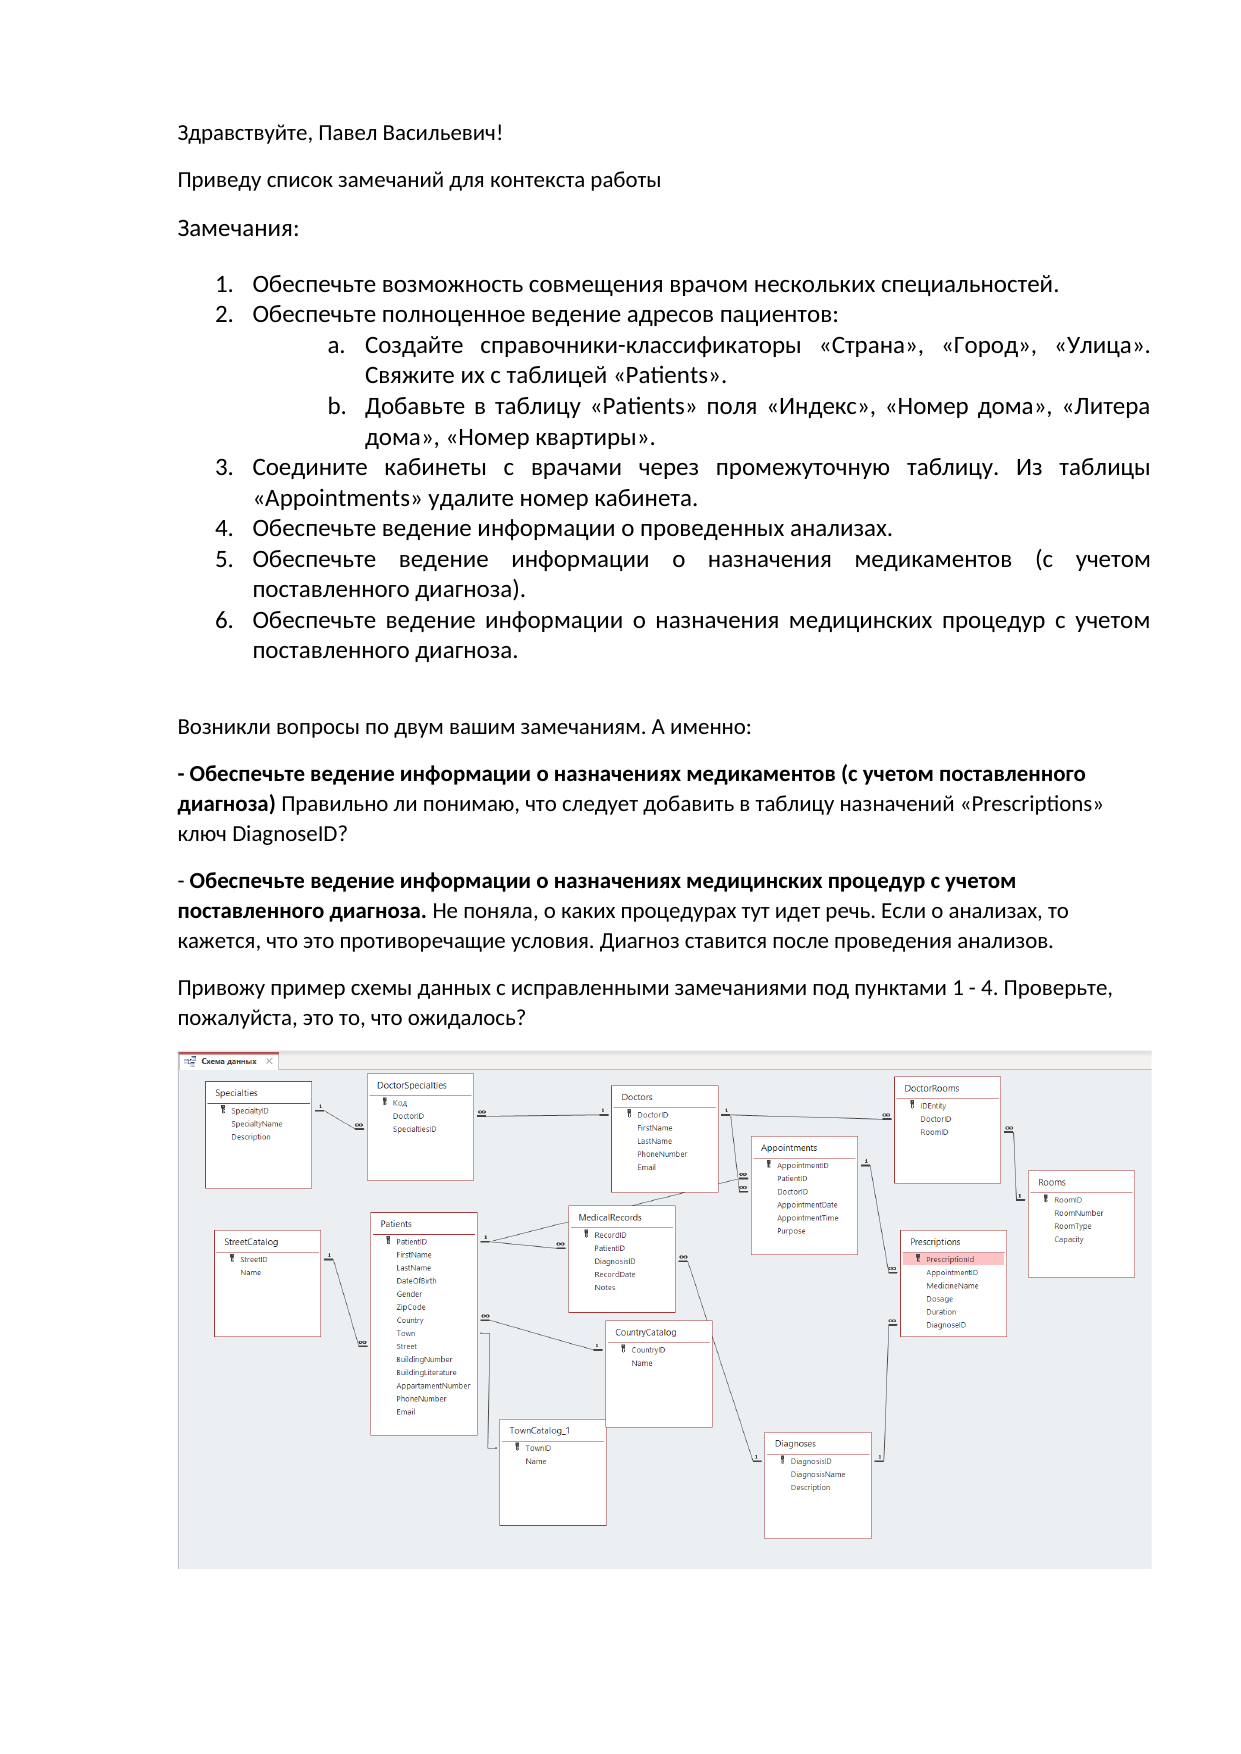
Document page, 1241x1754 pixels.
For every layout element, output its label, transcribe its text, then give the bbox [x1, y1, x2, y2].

text - Обеспечьте ведение информации о назначениях медикаментов (с учетом поставленного диагноза) Правильно ли понимаю, что следует добавить в таблицу назначений «Prescriptions» ключ DiagnoseID? [177, 759, 1152, 847]
list Обеспечьте полноценное ведение адресов пациентов: [215, 299, 1152, 329]
text Привожу пример схемы данных с исправленными замечаниями под пунктами 1 - 4. Проверьте, пожалуйста, это то, что ожидалось? [177, 973, 1152, 1031]
text Замечания: [177, 212, 1152, 242]
text Возникли вопросы по двум вашим замечаниям. А именно: [177, 712, 1152, 740]
list Обеспечьте ведение информации о назначения медикаментов (с учетом поставленного диагноза). [215, 543, 1152, 604]
text - Обеспечьте ведение информации о назначениях медицинских процедур с учетом поставленного диагноза. Не поняла, о каких процедурах тут идет речь. Если о анализах, то кажется, что это противоречащие условия. Диагноз ставится после проведения анализов. [177, 866, 1152, 954]
text Приведу список замечаний для контекста работы [177, 165, 1152, 193]
list Обеспечьте ведение информации о назначения медицинских процедур с учетом поставленного диагноза. [215, 604, 1152, 665]
list Соедините кабинеты с врачами через промежуточную таблицу. Из таблицы «Appointments» удалите номер кабинета. [215, 451, 1152, 512]
text Здравствуйте, Павел Васильевич! [177, 118, 1152, 146]
list Обеспечьте возможность совмещения врачом нескольких специальностей. [215, 268, 1152, 299]
picture [177, 1050, 1152, 1569]
list Обеспечьте ведение информации о проведенных анализах. [215, 512, 1152, 543]
list Создайте справочники-классификаторы «Страна», «Город», «Улица». Свяжите их с таблицей «Patients». [327, 329, 1152, 390]
list Добавьте в таблицу «Patients» поля «Индекс», «Номер дома», «Литера дома», «Номер квартиры». [327, 390, 1152, 451]
